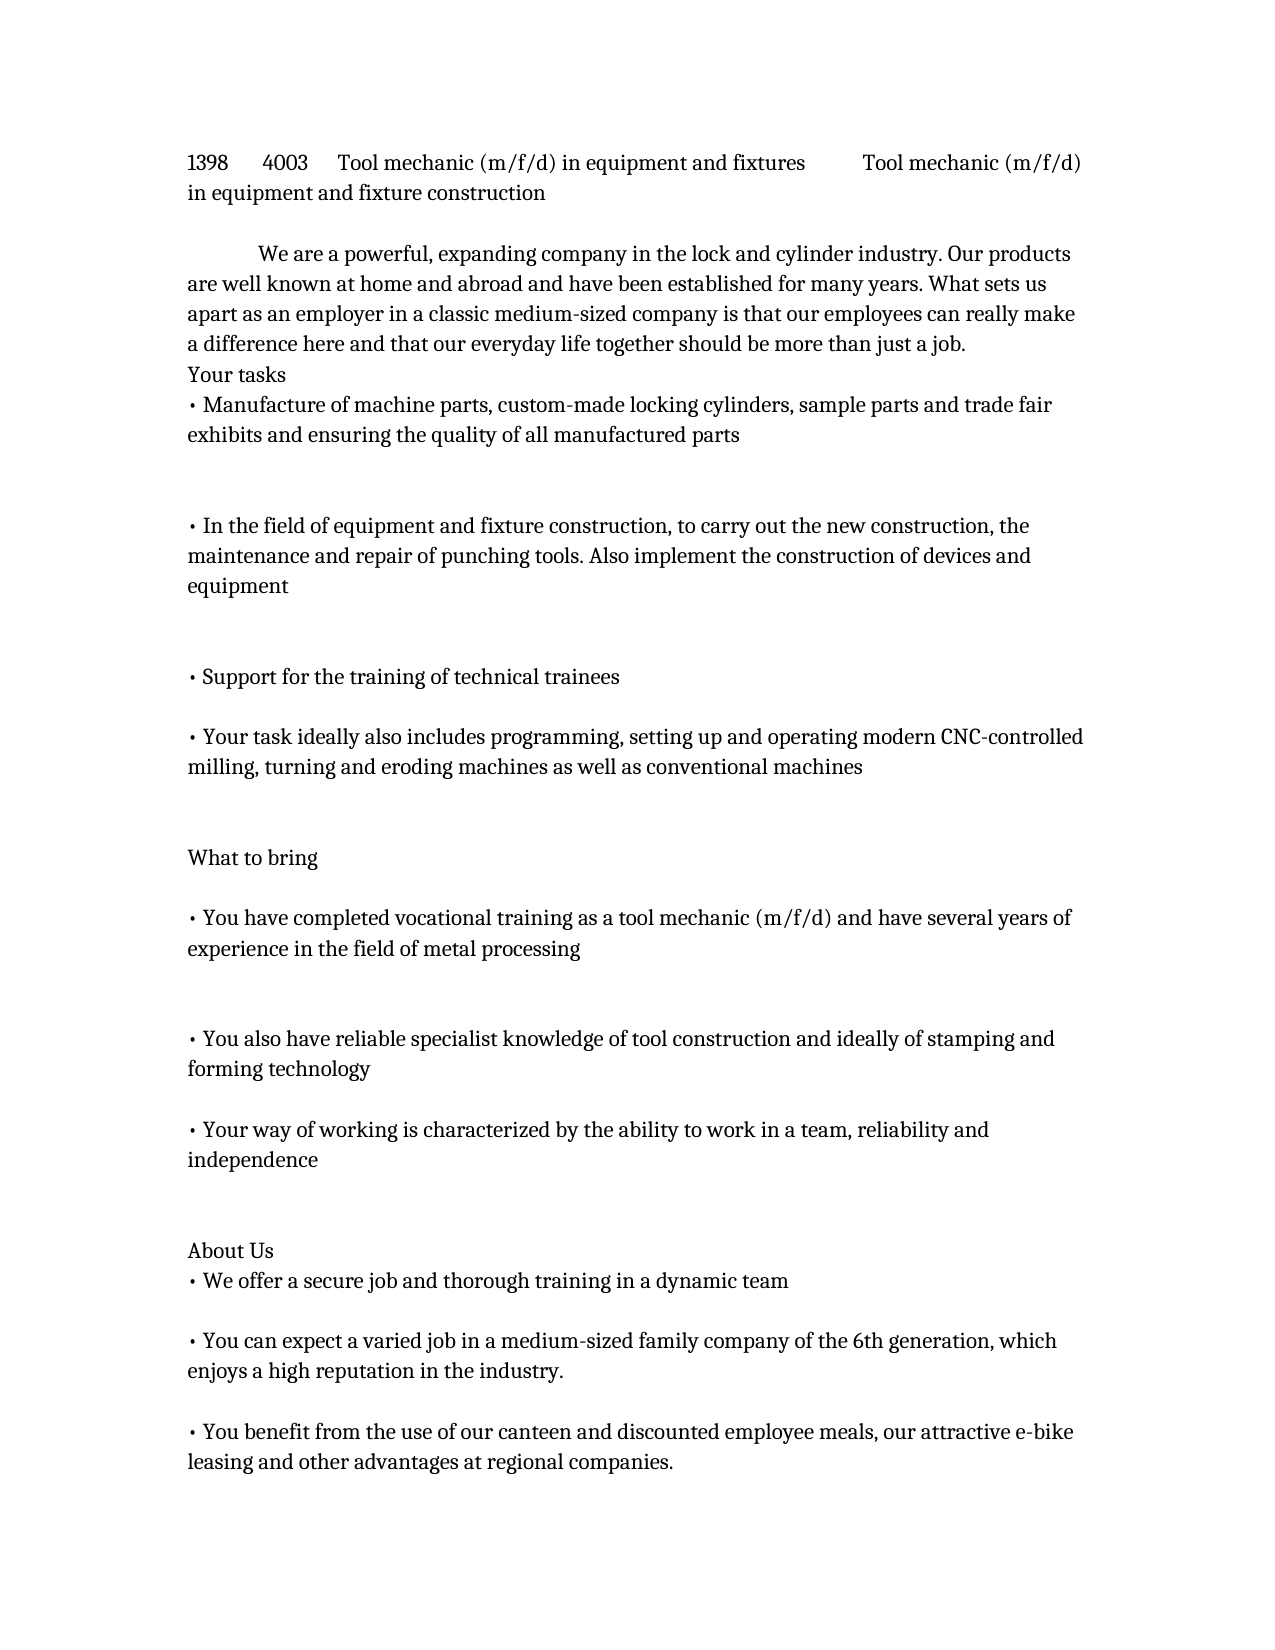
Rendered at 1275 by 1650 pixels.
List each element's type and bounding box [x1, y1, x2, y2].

text [187, 150, 1087, 1475]
